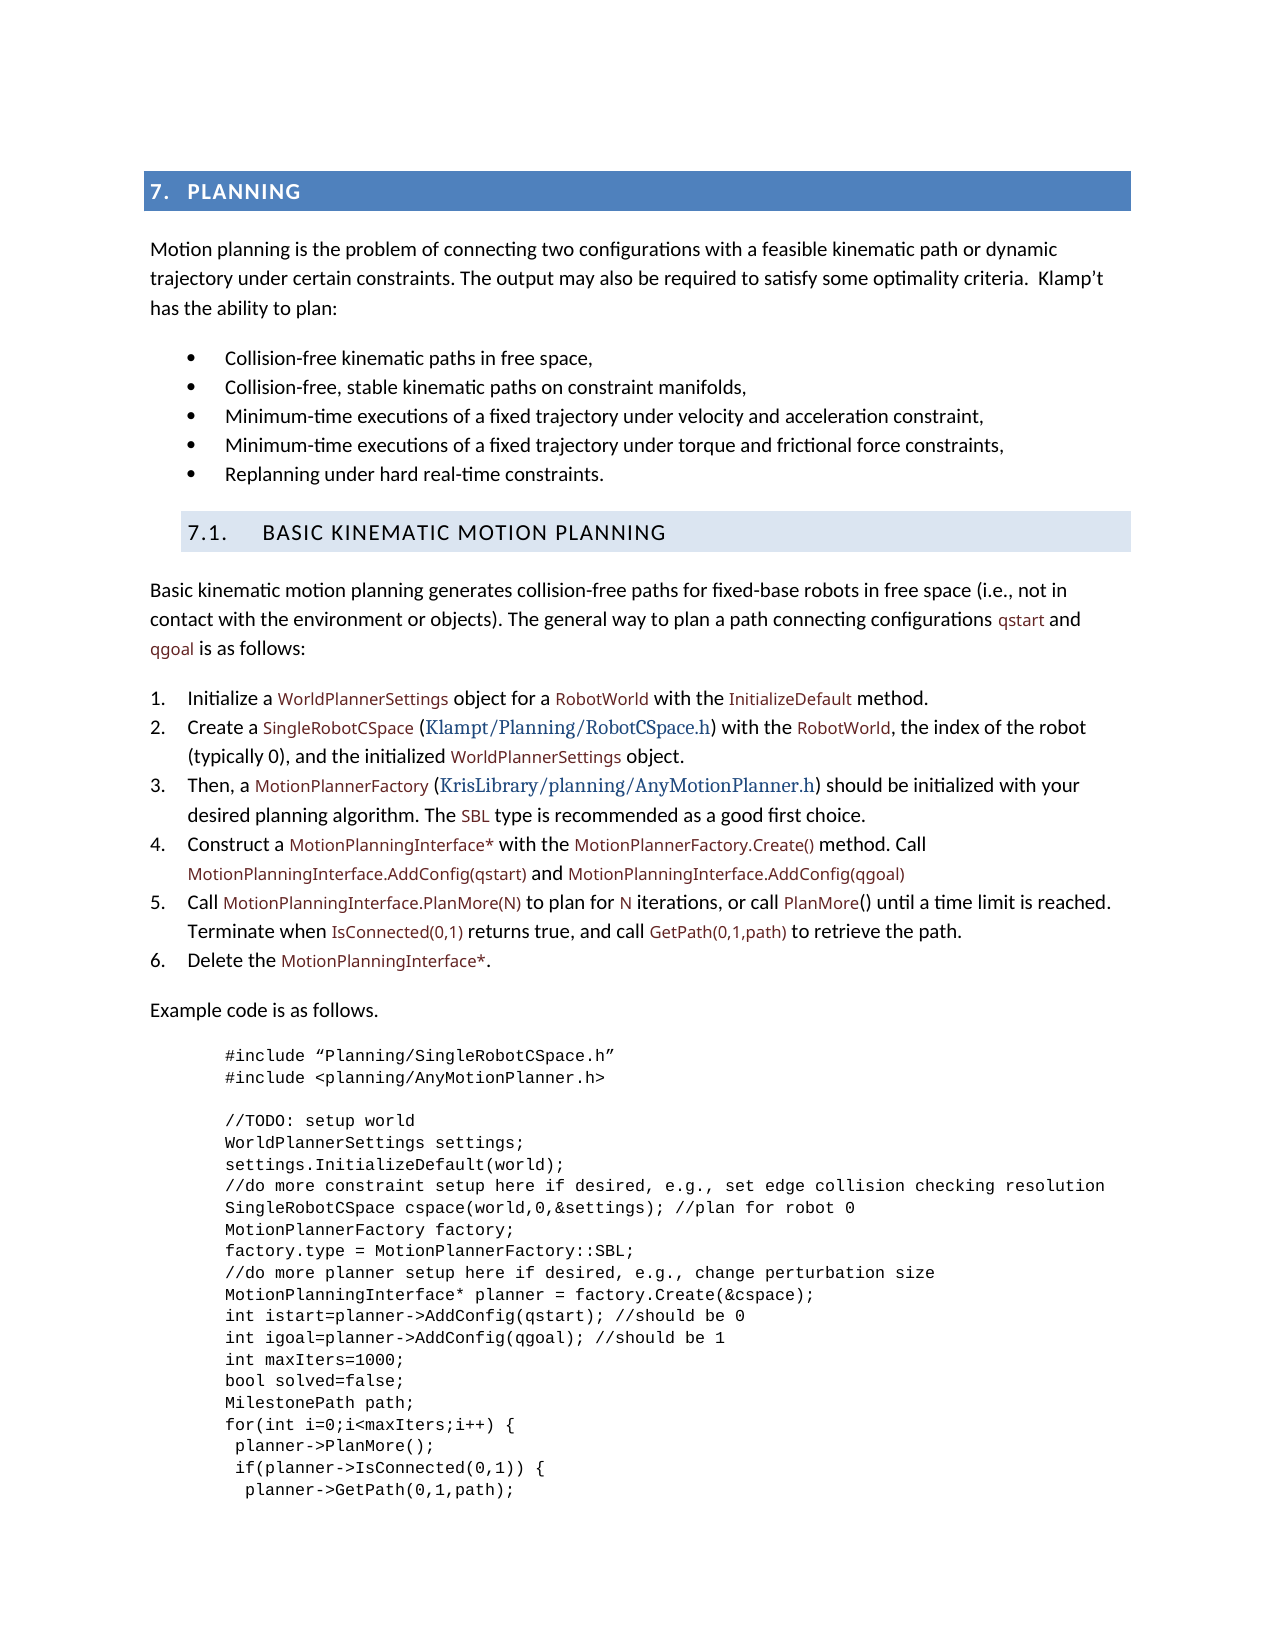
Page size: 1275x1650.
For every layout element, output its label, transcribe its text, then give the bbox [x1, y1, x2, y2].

subtitle Basic kinematic motion planning [188, 518, 1125, 546]
list Then, a MotionPlannerFactory (KrisLibrary/planning/AnyMotionPlanner.h) should be initialized with your desired planning algorithm. The SBL type is recommended as a good first choice. [150, 773, 1125, 827]
list Initialize a WorldPlannerSettings object for a RobotWorld with the InitializeDefault method. [150, 685, 1125, 711]
list Create a SingleRobotCSpace (Klampt/Planning/RobotCSpace.h) with the RobotWorld, the index of the robot (typically 0), and the initialized WorldPlannerSettings object. [150, 714, 1125, 769]
text Basic kinematic motion planning generates collision-free paths for fixed-base robots in free space (i.e., not in contact with the environment or objects). The general way to plan a path connecting configurations qstart and qgoal is as follows: [150, 577, 1125, 661]
list Delete the MotionPlanningInterface*. [150, 948, 1125, 973]
list Construct a MotionPlanningInterface* with the MotionPlannerFactory.Create() method. Call MotionPlanningInterface.AddConfig(qstart) and MotionPlanningInterface.AddConfig(qgoal) [150, 831, 1125, 886]
list Minimum-time executions of a fixed trajectory under velocity and acceleration constraint, [187, 403, 1125, 428]
list Replanning under hard real-time constraints. [187, 461, 1125, 487]
list Call MotionPlanningInterface.PlanMore(N) to plan for N iterations, or call PlanMore() until a time limit is reached. Terminate when IsConnected(0,1) returns true, and call GetPath(0,1,path) to retrieve the path. [150, 889, 1125, 944]
text Motion planning is the problem of connecting two configurations with a feasible kinematic path or dynamic trajectory under certain constraints. The output may also be required to satisfy some optimality criteria. Klamp’t has the ability to plan: [150, 236, 1125, 320]
subtitle Planning [150, 177, 1125, 205]
list Collision-free, stable kinematic paths on constraint manifolds, [187, 374, 1125, 399]
text Example code is as follows. [150, 998, 1125, 1023]
list Collision-free kinematic paths in free space, [187, 345, 1125, 370]
list Minimum-time executions of a fixed trajectory under torque and frictional force constraints, [187, 432, 1125, 458]
